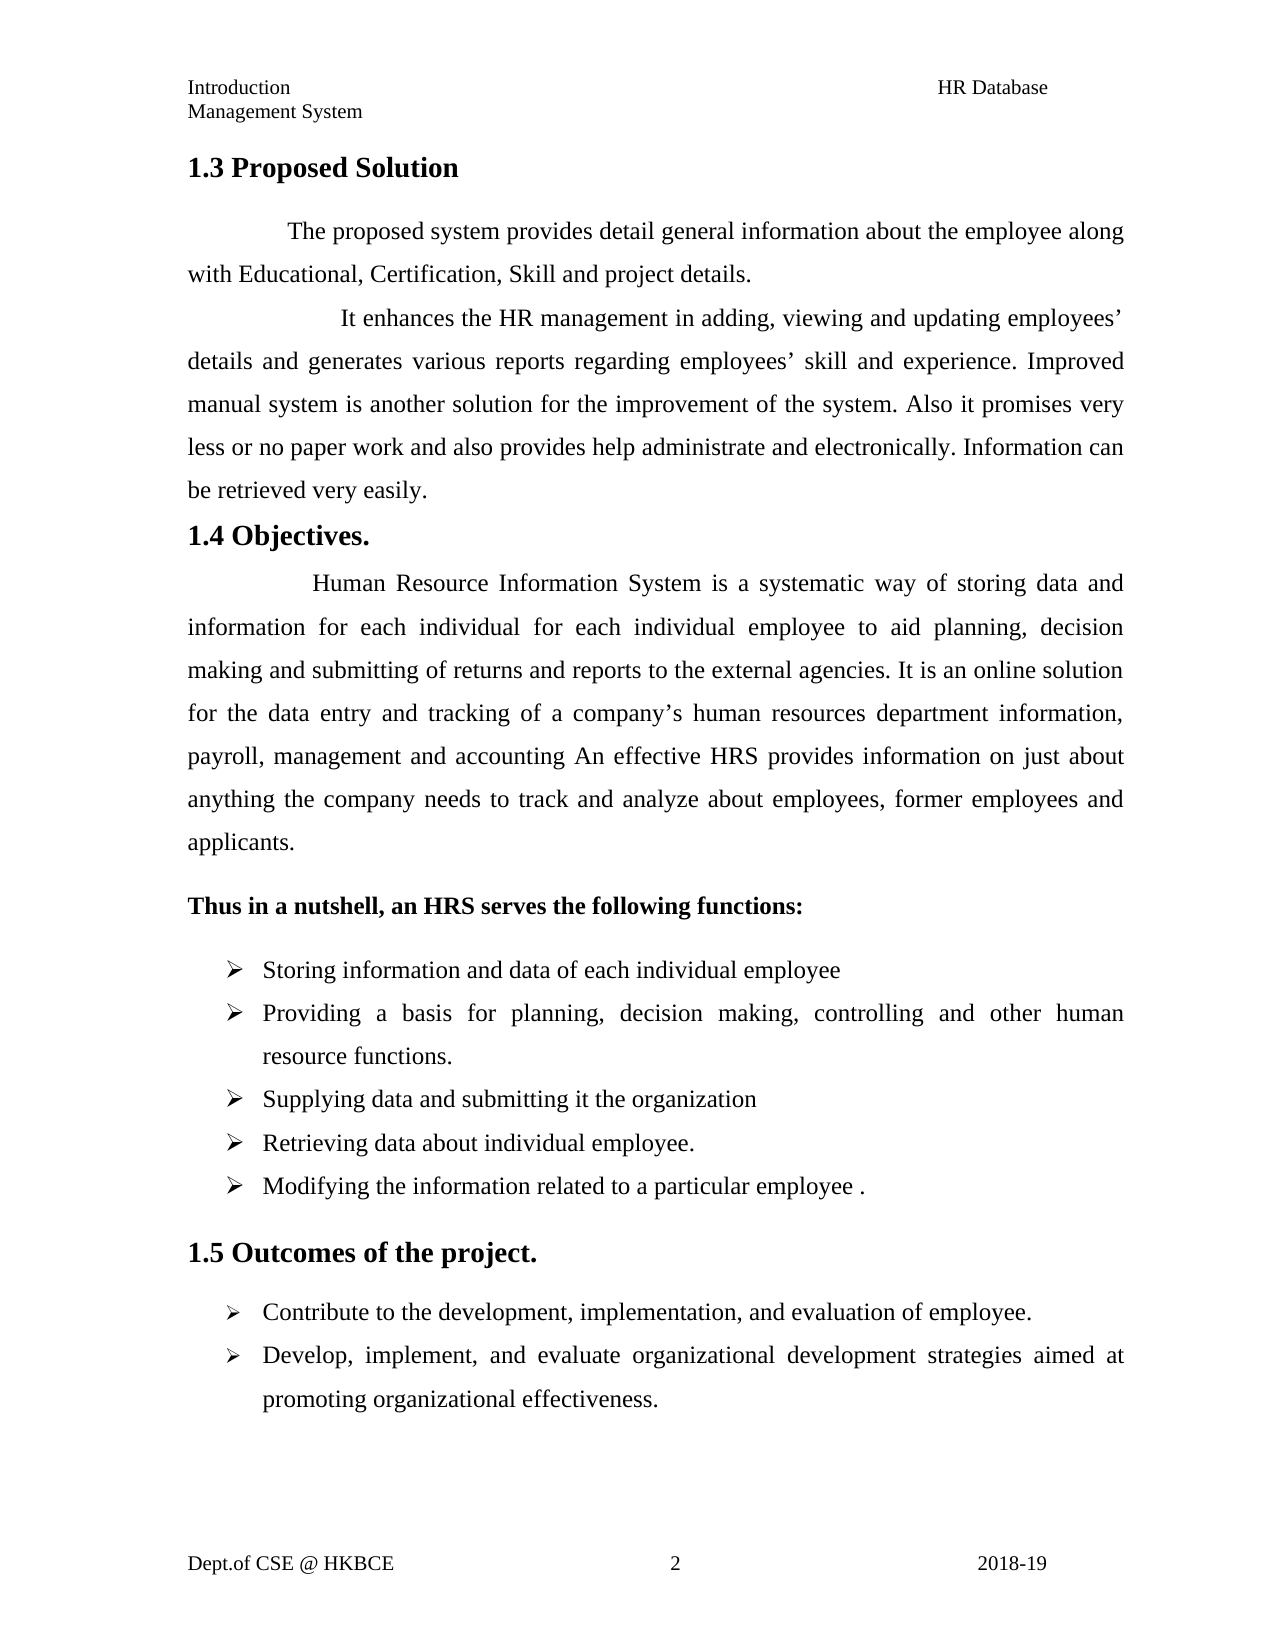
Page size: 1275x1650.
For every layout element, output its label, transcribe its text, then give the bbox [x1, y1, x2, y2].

list Develop, implement, and evaluate organizational development strategies aimed at promoting organizational effectiveness. [225, 1341, 1125, 1412]
text The proposed system provides detail general information about the employee along with Educational, Certification, Skill and project details. [187, 216, 1125, 288]
text It enhances the HR management in adding, viewing and updating employees’ details and generates various reports regarding employees’ skill and experience. Improved manual system is another solution for the improvement of the system. Also it promises very less or no paper work and also provides help administrate and electronically. Information can be retrieved very easily. [187, 303, 1125, 504]
list Contribute to the development, implementation, and evaluation of employee. [225, 1297, 1125, 1326]
text 1.3 Proposed Solution [187, 150, 1125, 183]
text 1.4 Objectives. [187, 518, 1125, 552]
list Storing information and data of each individual employee [225, 955, 1125, 984]
list Modifying the information related to a particular employee . [225, 1171, 1125, 1199]
text Human Resource Information System is a systematic way of storing data and information for each individual for each individual employee to aid planning, decision making and submitting of returns and reports to the external agencies. It is an online solution for the data entry and tracking of a company’s human resources department information, payroll, management and accounting An effective HRS provides information on just about anything the company needs to track and analyze about employees, former employees and applicants. [187, 568, 1125, 856]
text 1.5 Outcomes of the project. [187, 1235, 1125, 1268]
list Retrieving data about individual employee. [225, 1128, 1125, 1156]
text Thus in a nutshell, an HRS serves the following functions: [187, 891, 1125, 920]
list Providing a basis for planning, decision making, controlling and other human resource functions. [225, 998, 1125, 1070]
list Supplying data and submitting it the organization [225, 1084, 1125, 1113]
